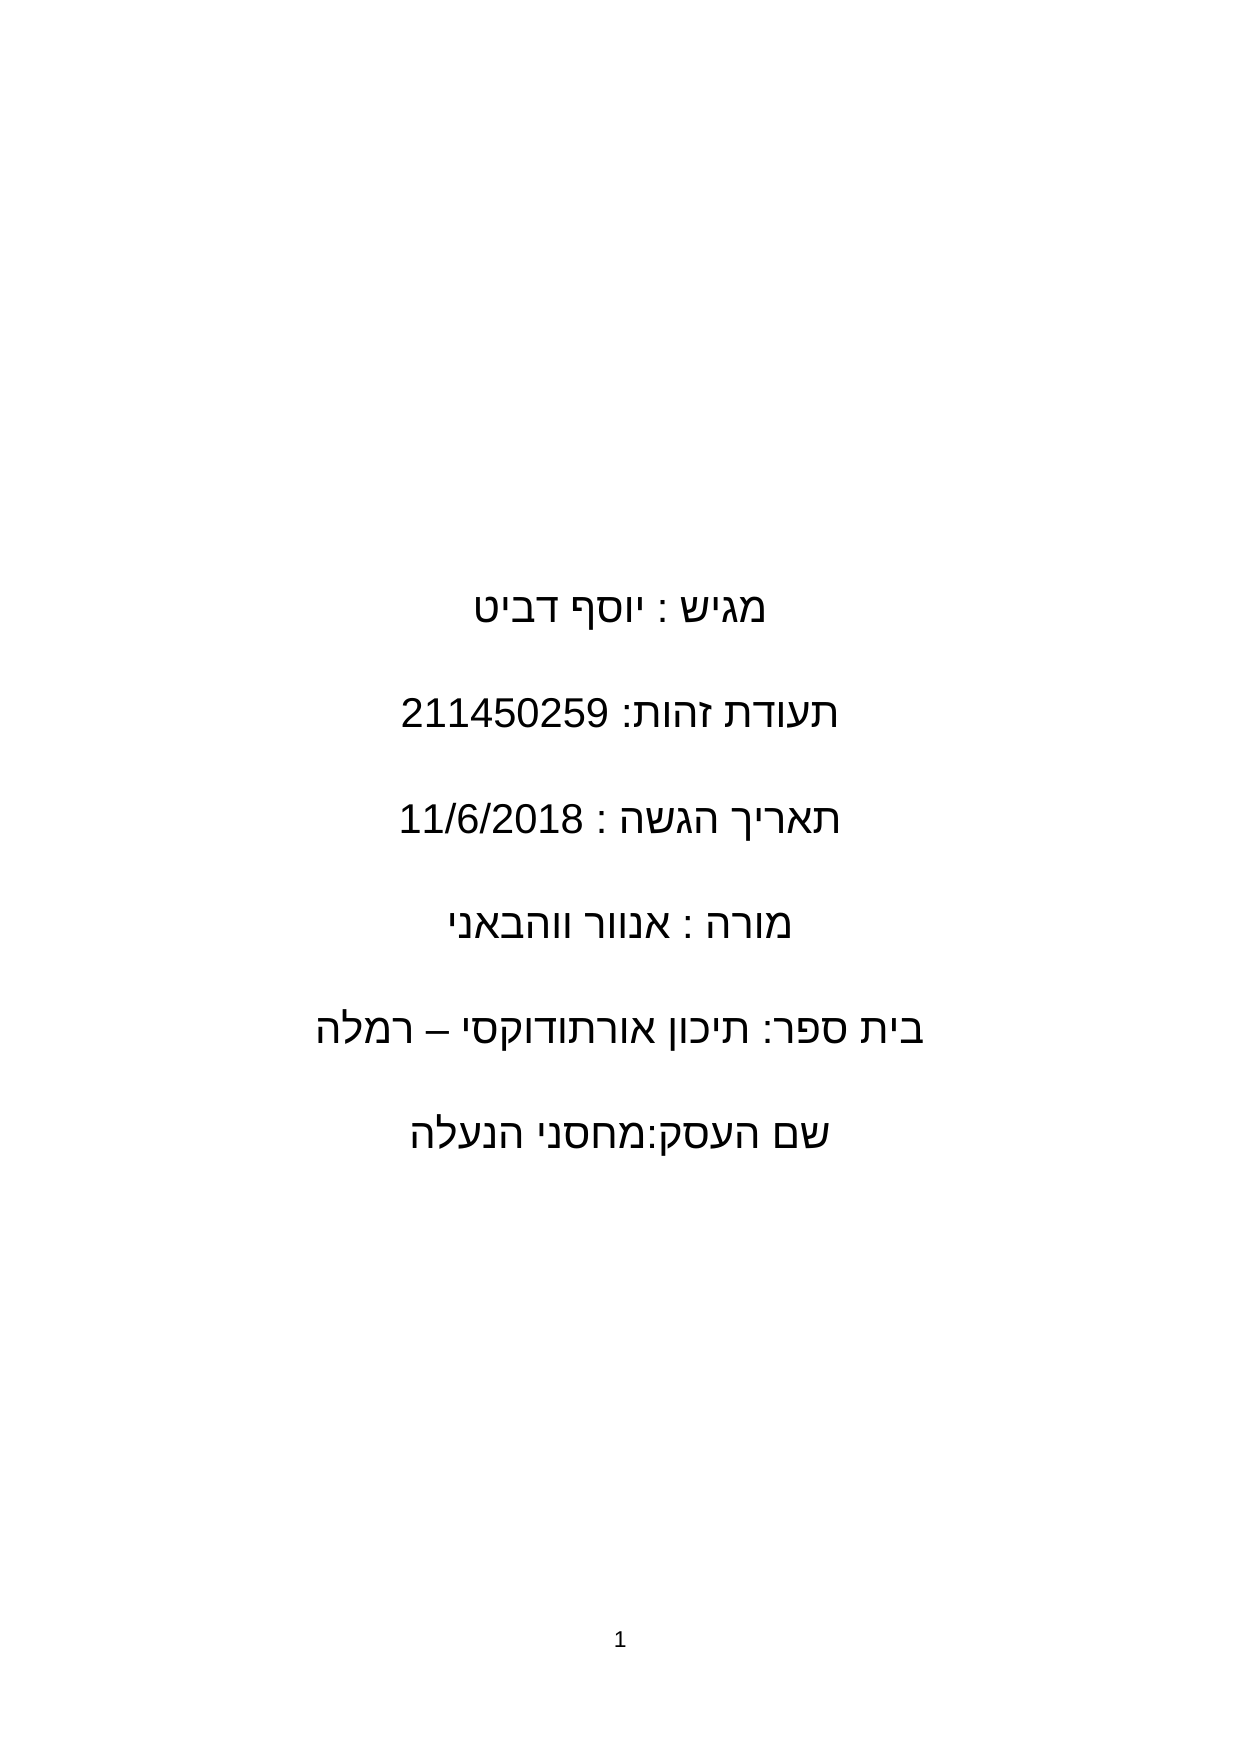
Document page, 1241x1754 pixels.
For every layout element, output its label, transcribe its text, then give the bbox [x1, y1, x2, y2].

text מגיש : יוסף דביט [187, 584, 1053, 632]
text מורה : אנוור ווהבאני [187, 899, 1053, 947]
text שם העסק:מחסני הנעלה [187, 1109, 1053, 1157]
text תעודת זהות: 211450259 [187, 689, 1053, 737]
text בית ספר: תיכון אורתודוקסי – רמלה [187, 1004, 1053, 1052]
text תאריך הגשה : 11/6/2018 [187, 794, 1053, 842]
